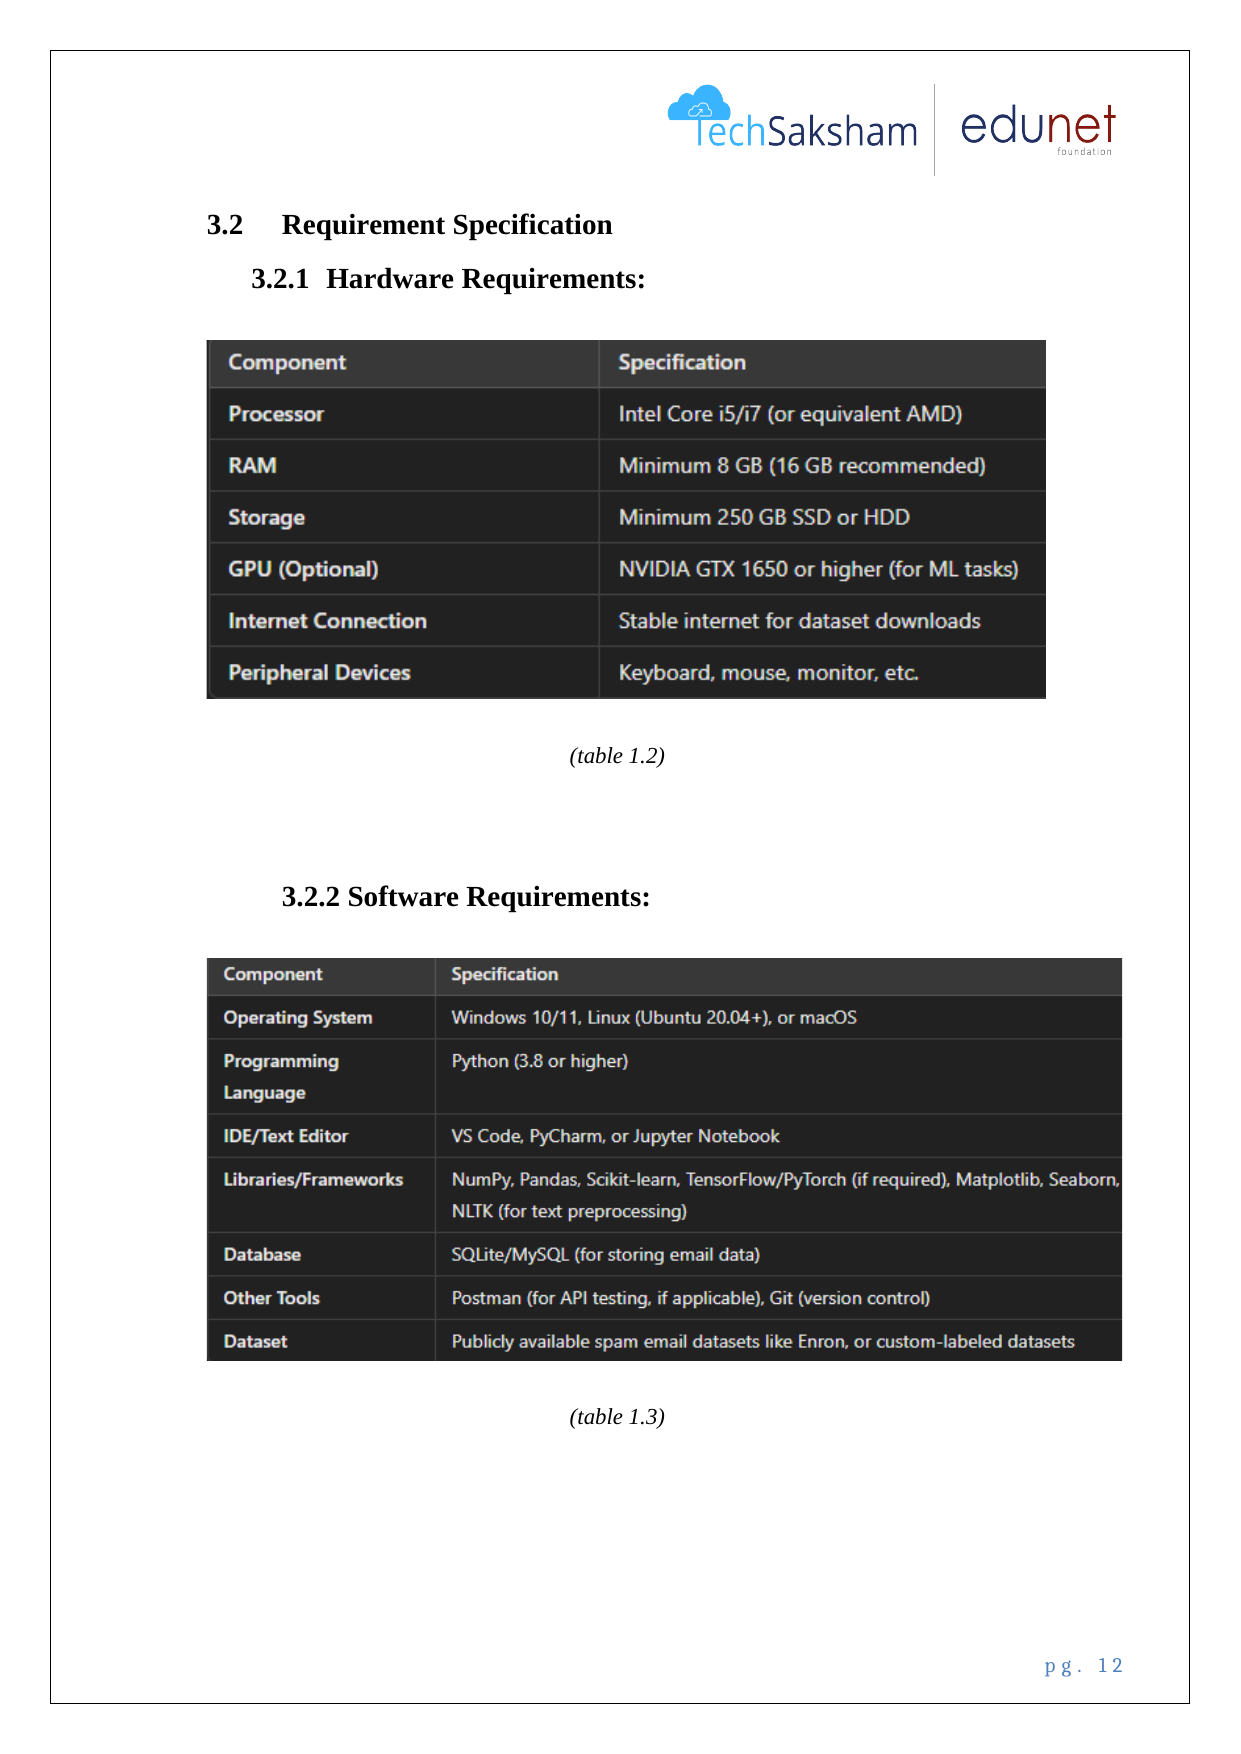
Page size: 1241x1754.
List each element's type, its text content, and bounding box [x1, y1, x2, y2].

list Requirement Specification [207, 207, 1122, 240]
list 3.2.2 Software Requirements: [282, 879, 1122, 913]
text (table 1.3) [432, 1403, 1122, 1430]
picture [955, 97, 1123, 162]
picture [206, 958, 1123, 1361]
text (table 1.2) [432, 742, 1122, 768]
list Hardware Requirements: [251, 261, 1122, 295]
picture [206, 340, 1046, 699]
picture [662, 77, 923, 152]
